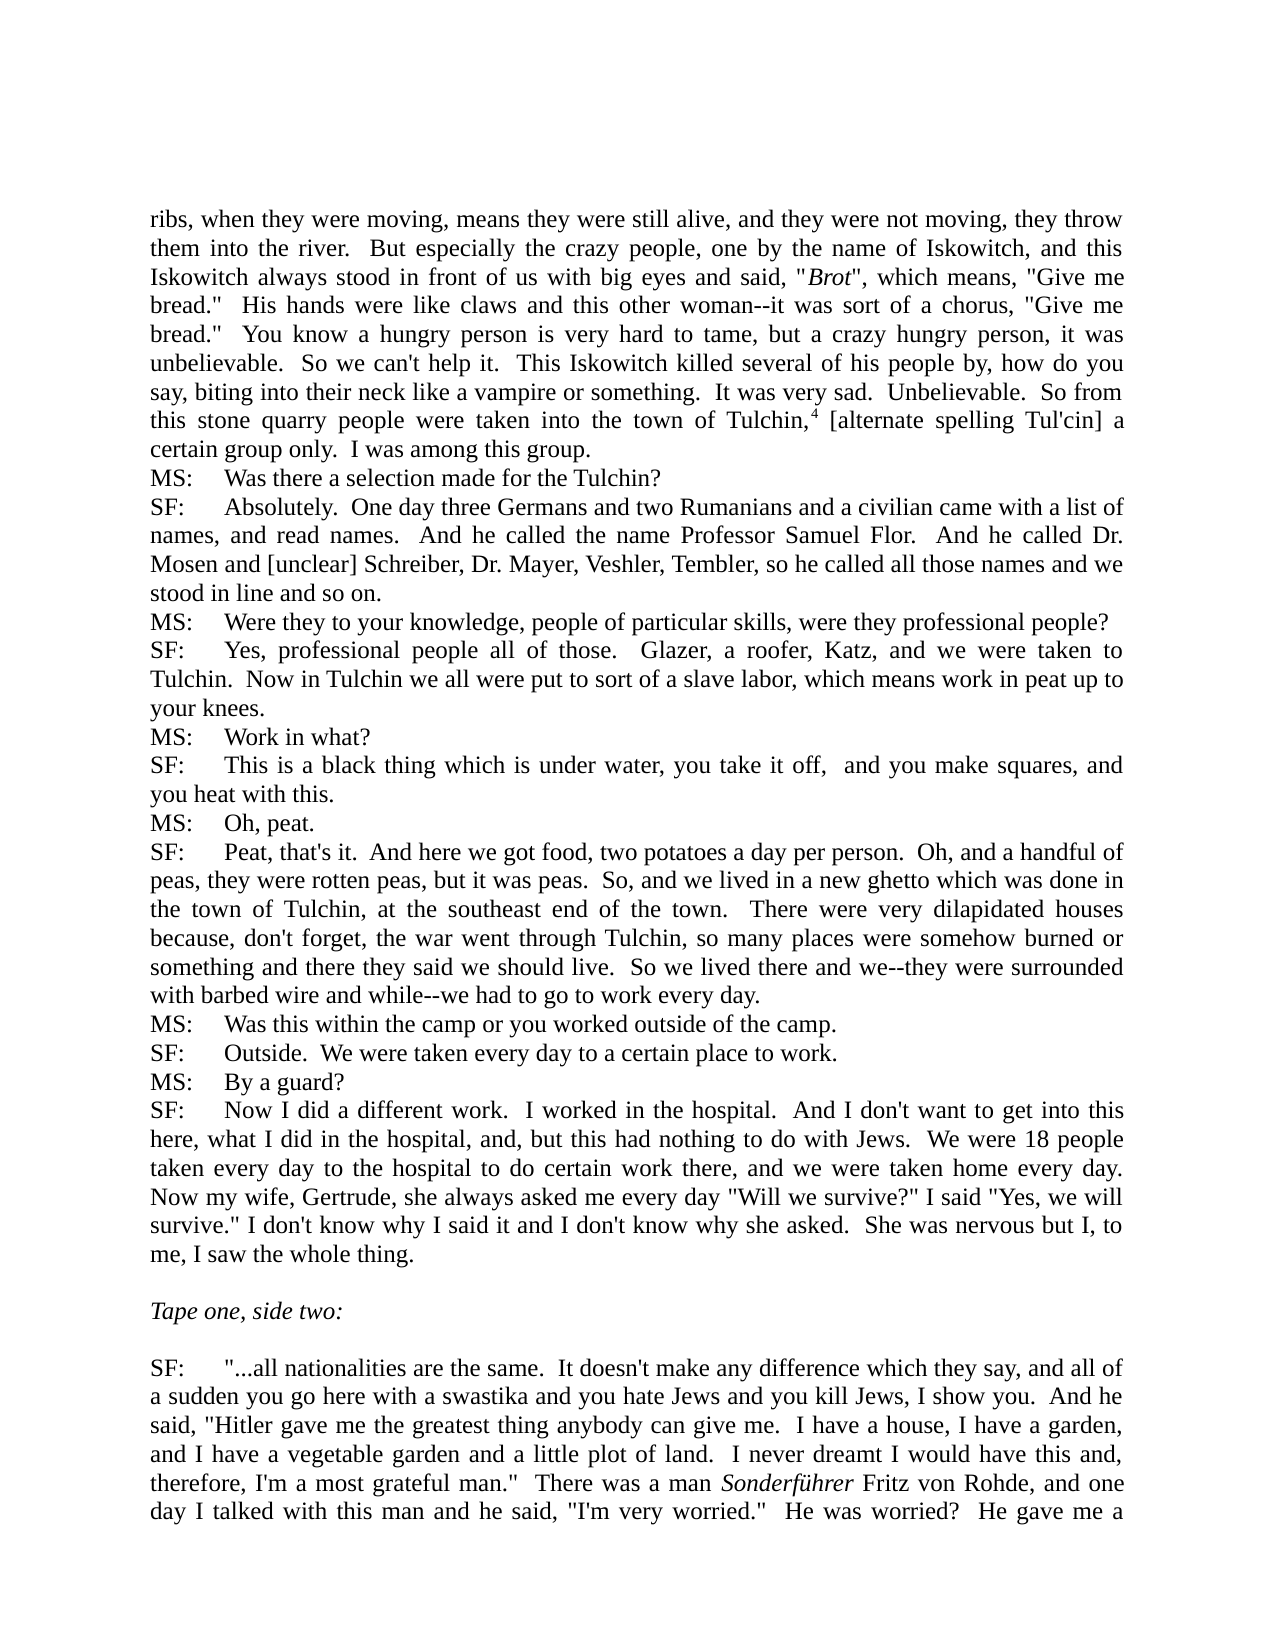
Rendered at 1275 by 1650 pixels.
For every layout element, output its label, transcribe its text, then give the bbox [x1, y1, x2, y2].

text MS: Work in what? [150, 722, 1125, 750]
text SF: Outside. We were taken every day to a certain place to work. [150, 1038, 1125, 1067]
text MS: By a guard? [150, 1067, 1125, 1095]
text SF: This is a black thing which is under water, you take it off, and you make squares, and you heat with this. [150, 750, 1125, 808]
text Tape one, side two: [150, 1297, 1125, 1325]
text SF: Yes, professional people all of those. Glazer, a roofer, Katz, and we were taken to Tulchin. Now in Tulchin we all were put to sort of a slave labor, which means work in peat up to your knees. [150, 635, 1125, 722]
text MS: Was there a selection made for the Tulchin? [150, 463, 1125, 492]
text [150, 1354, 1125, 1527]
text MS: Was this within the camp or you worked outside of the camp. [150, 1009, 1125, 1038]
text SF: Absolutely. One day three Germans and two Rumanians and a civilian came with a list of names, and read names. And he called the name Professor Samuel Flor. And he called Dr. Mosen and [unclear] Schreiber, Dr. Mayer, Veshler, Tembler, so he called all those names and we stood in line and so on. [150, 492, 1125, 607]
text MS: Were they to your knowledge, people of particular skills, were they professional people? [150, 607, 1125, 635]
text SF: Now I did a different work. I worked in the hospital. And I don't want to get into this here, what I did in the hospital, and, but this had nothing to do with Jews. We were 18 people taken every day to the hospital to do certain work there, and we were taken home every day. Now my wife, Gertrude, she always asked me every day "Will we survive?" I said "Yes, we will survive." I don't know why I said it and I don't know why she asked. She was nervous but I, to me, I saw the whole thing. [150, 1095, 1125, 1268]
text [150, 204, 1125, 463]
text SF: Peat, that's it. And here we got food, two potatoes a day per person. Oh, and a handful of peas, they were rotten peas, but it was peas. So, and we lived in a new ghetto which was done in the town of Tulchin, at the southeast end of the town. There were very dilapidated houses because, don't forget, the war went through Tulchin, so many places were somehow burned or something and there they said we should live. So we lived there and we--they were surrounded with barbed wire and while--we had to go to work every day. [150, 837, 1125, 1009]
text MS: Oh, peat. [150, 808, 1125, 837]
